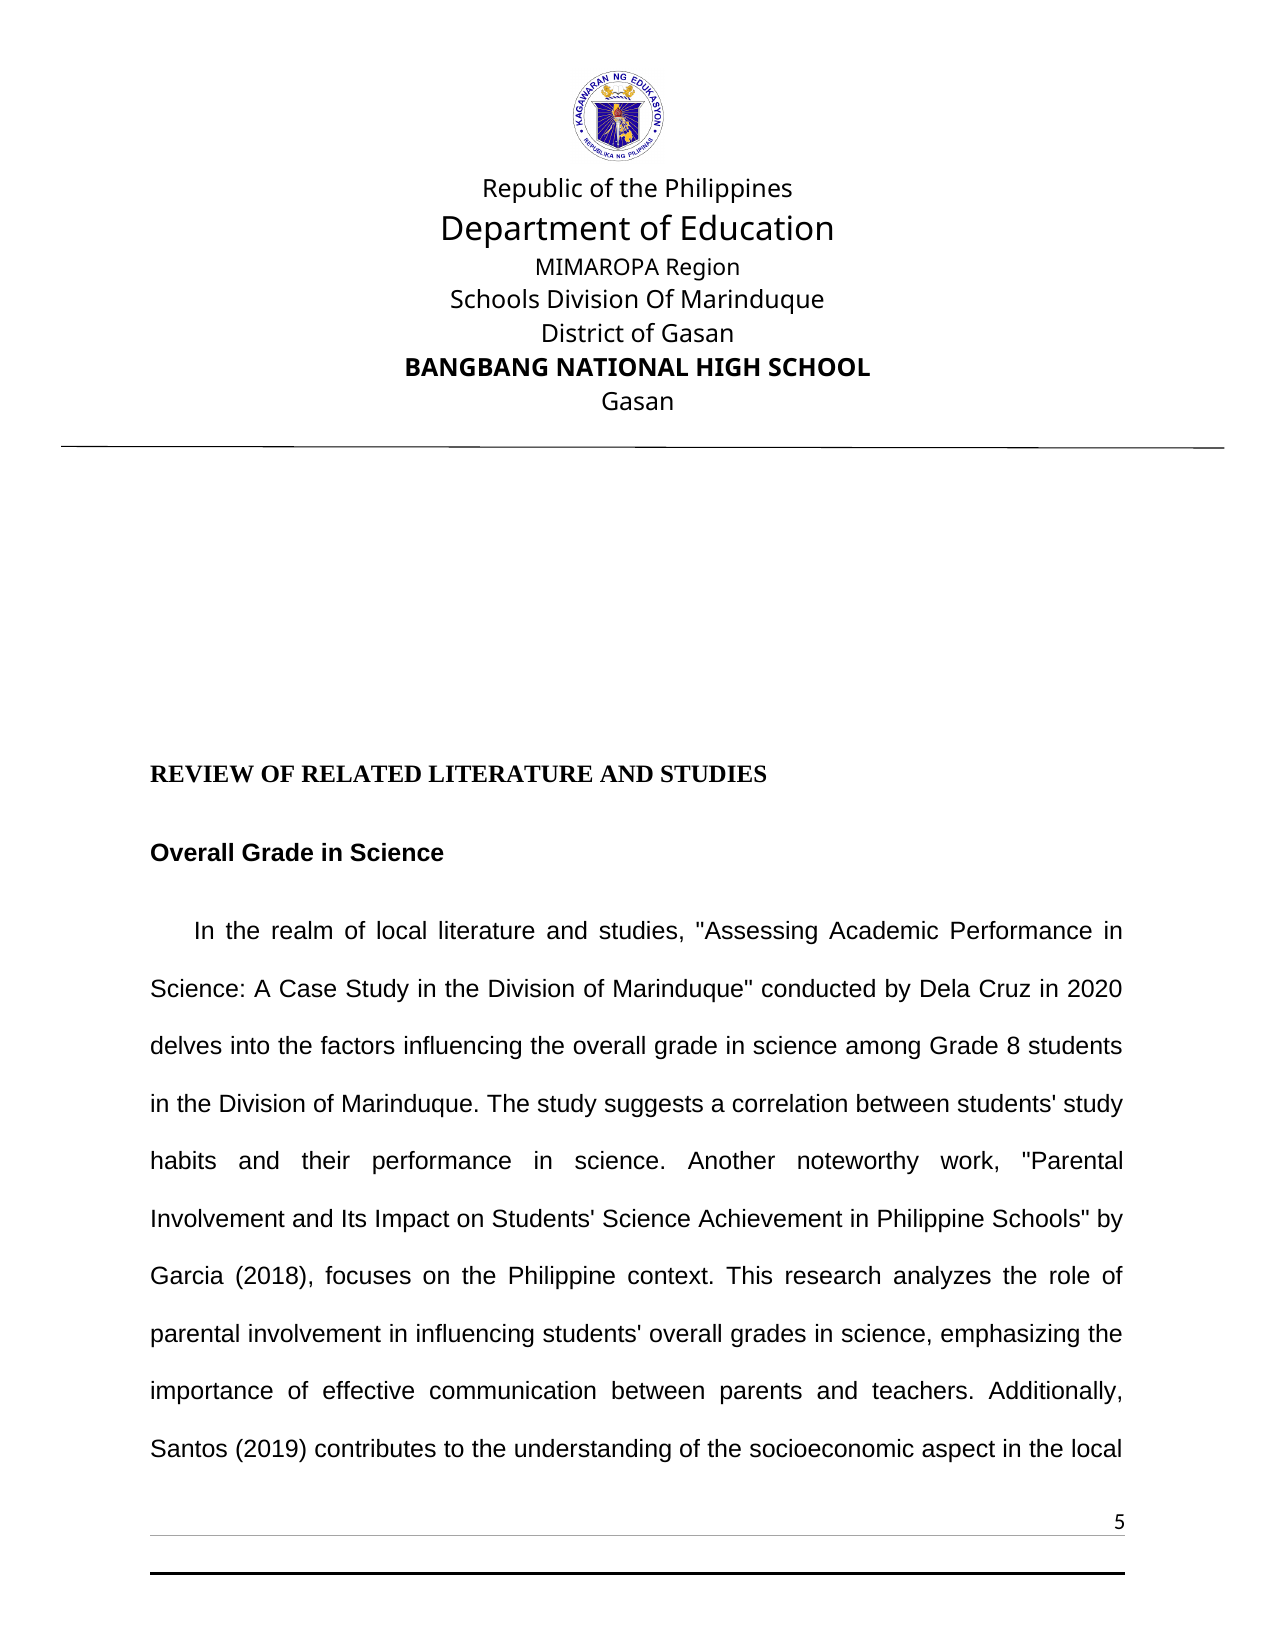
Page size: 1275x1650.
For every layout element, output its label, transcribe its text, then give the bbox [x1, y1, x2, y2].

text REVIEW OF RELATED LITERATURE AND STUDIES [150, 759, 1125, 788]
picture [570, 68, 666, 164]
text Overall Grade in Science [150, 838, 1125, 867]
